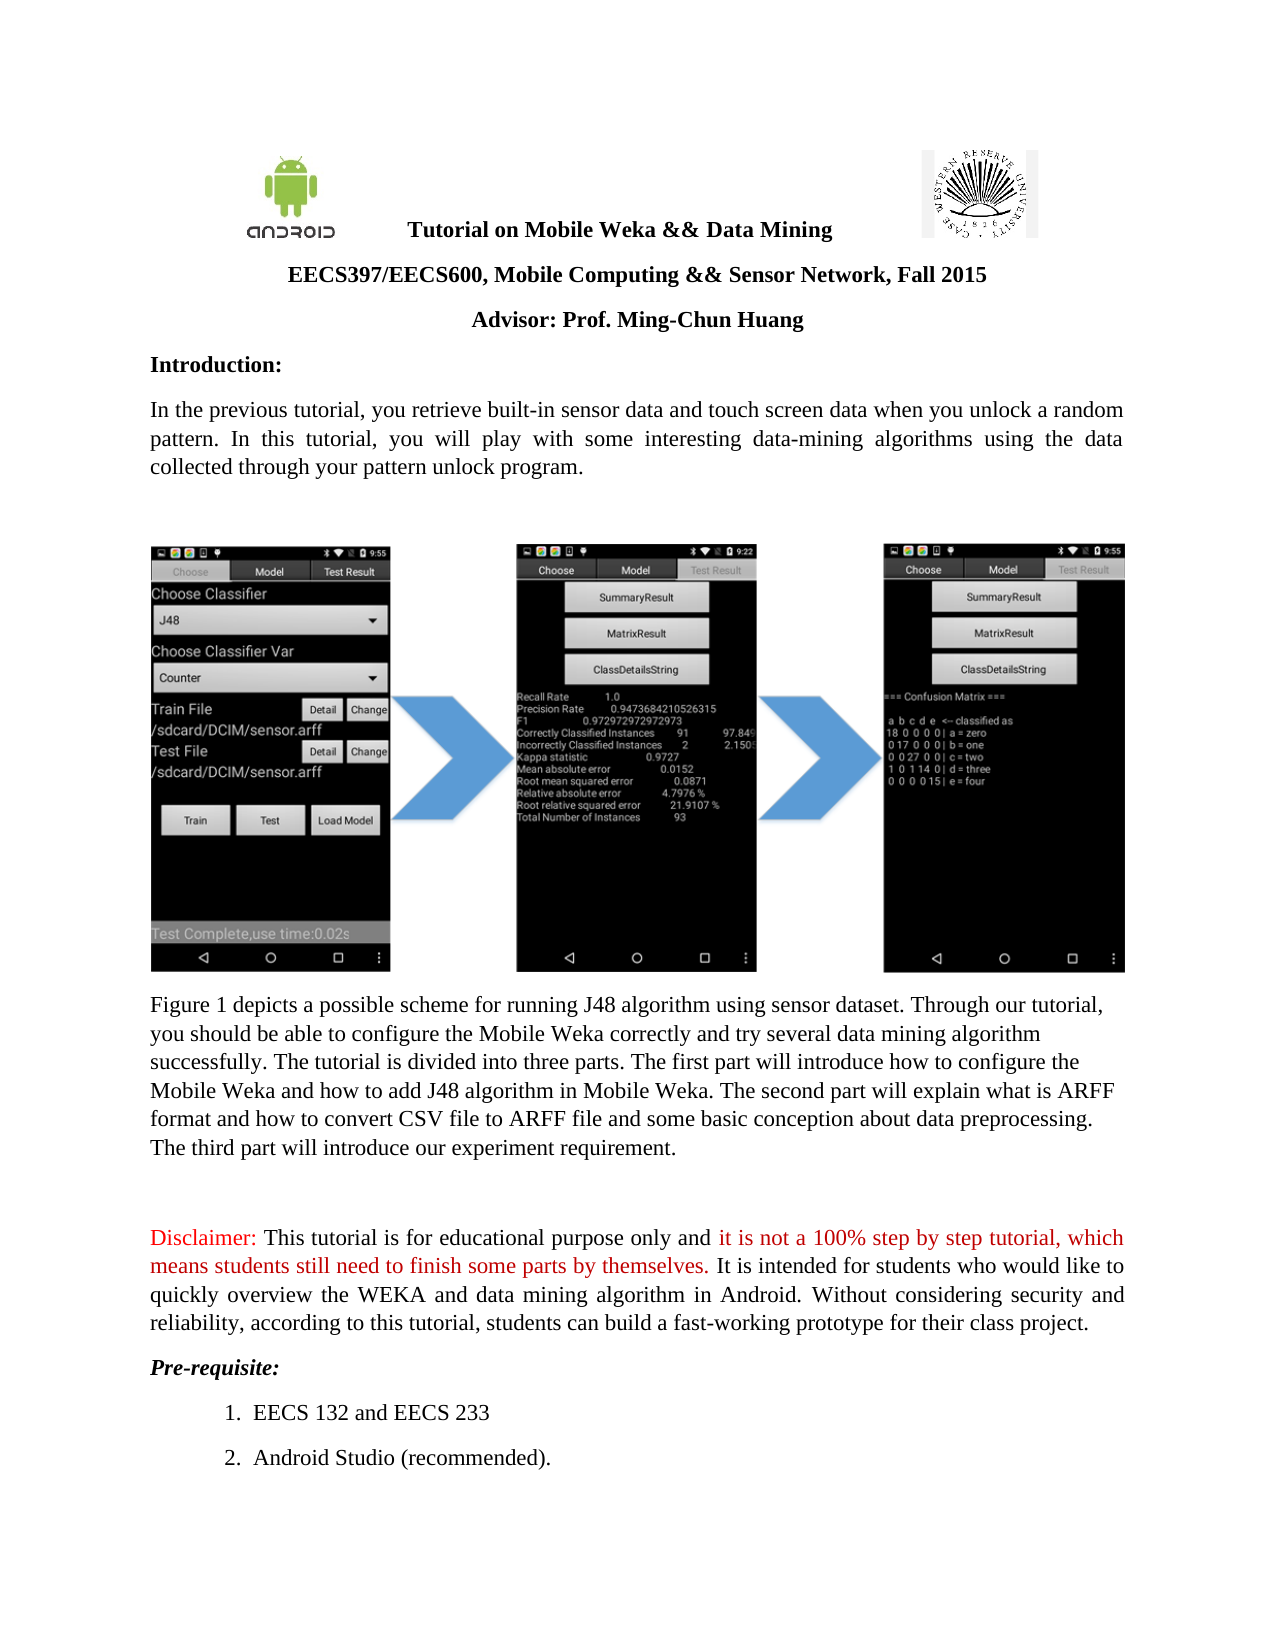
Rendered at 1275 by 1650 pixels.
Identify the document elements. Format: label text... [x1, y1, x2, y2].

text In the previous tutorial, you retrieve built-in sensor data and touch screen data when you unlock a random pattern. In this tutorial, you will play with some interesting data-mining algorithms using the data collected through your pattern unlock program. [150, 396, 1125, 480]
text Advisor: Prof. Ming-Chun Huang [150, 306, 1125, 333]
text 2. Android Studio (recommended). [150, 1444, 1125, 1471]
text 1. EECS 132 and EECS 233 [150, 1399, 1125, 1426]
picture [921, 150, 1039, 238]
text Figure 1 depicts a possible scheme for running J48 algorithm using sensor dataset. Through our tutorial, you should be able to configure the Mobile Weka correctly and try several data mining algorithm successfully. The tutorial is divided into three parts. The first part will introduce how to configure the Mobile Weka and how to add J48 algorithm in Mobile Weka. The second part will explain what is ARFF format and how to convert CSV file to ARFF file and some basic conception about data preprocessing. The third part will introduce our experiment requirement. [150, 991, 1125, 1160]
picture [150, 543, 1126, 973]
text Tutorial on Mobile Weka && Data Mining [150, 150, 1125, 242]
text EECS397/EECS600, Mobile Computing && Sensor Network, Fall 2015 [150, 261, 1125, 287]
picture [236, 156, 345, 238]
text Introduction: [150, 351, 1125, 378]
text Pre-requisite: [150, 1354, 1125, 1381]
text Disclaimer: This tutorial is for educational purpose only and it is not a 100% step by step tutorial, which means students still need to finish some parts by themselves. It is intended for students who would like to quickly overview the WEKA and data mining algorithm in Android. Without considering security and reliability, according to this tutorial, students can build a fast-working prototype for their class project. [150, 1224, 1125, 1336]
